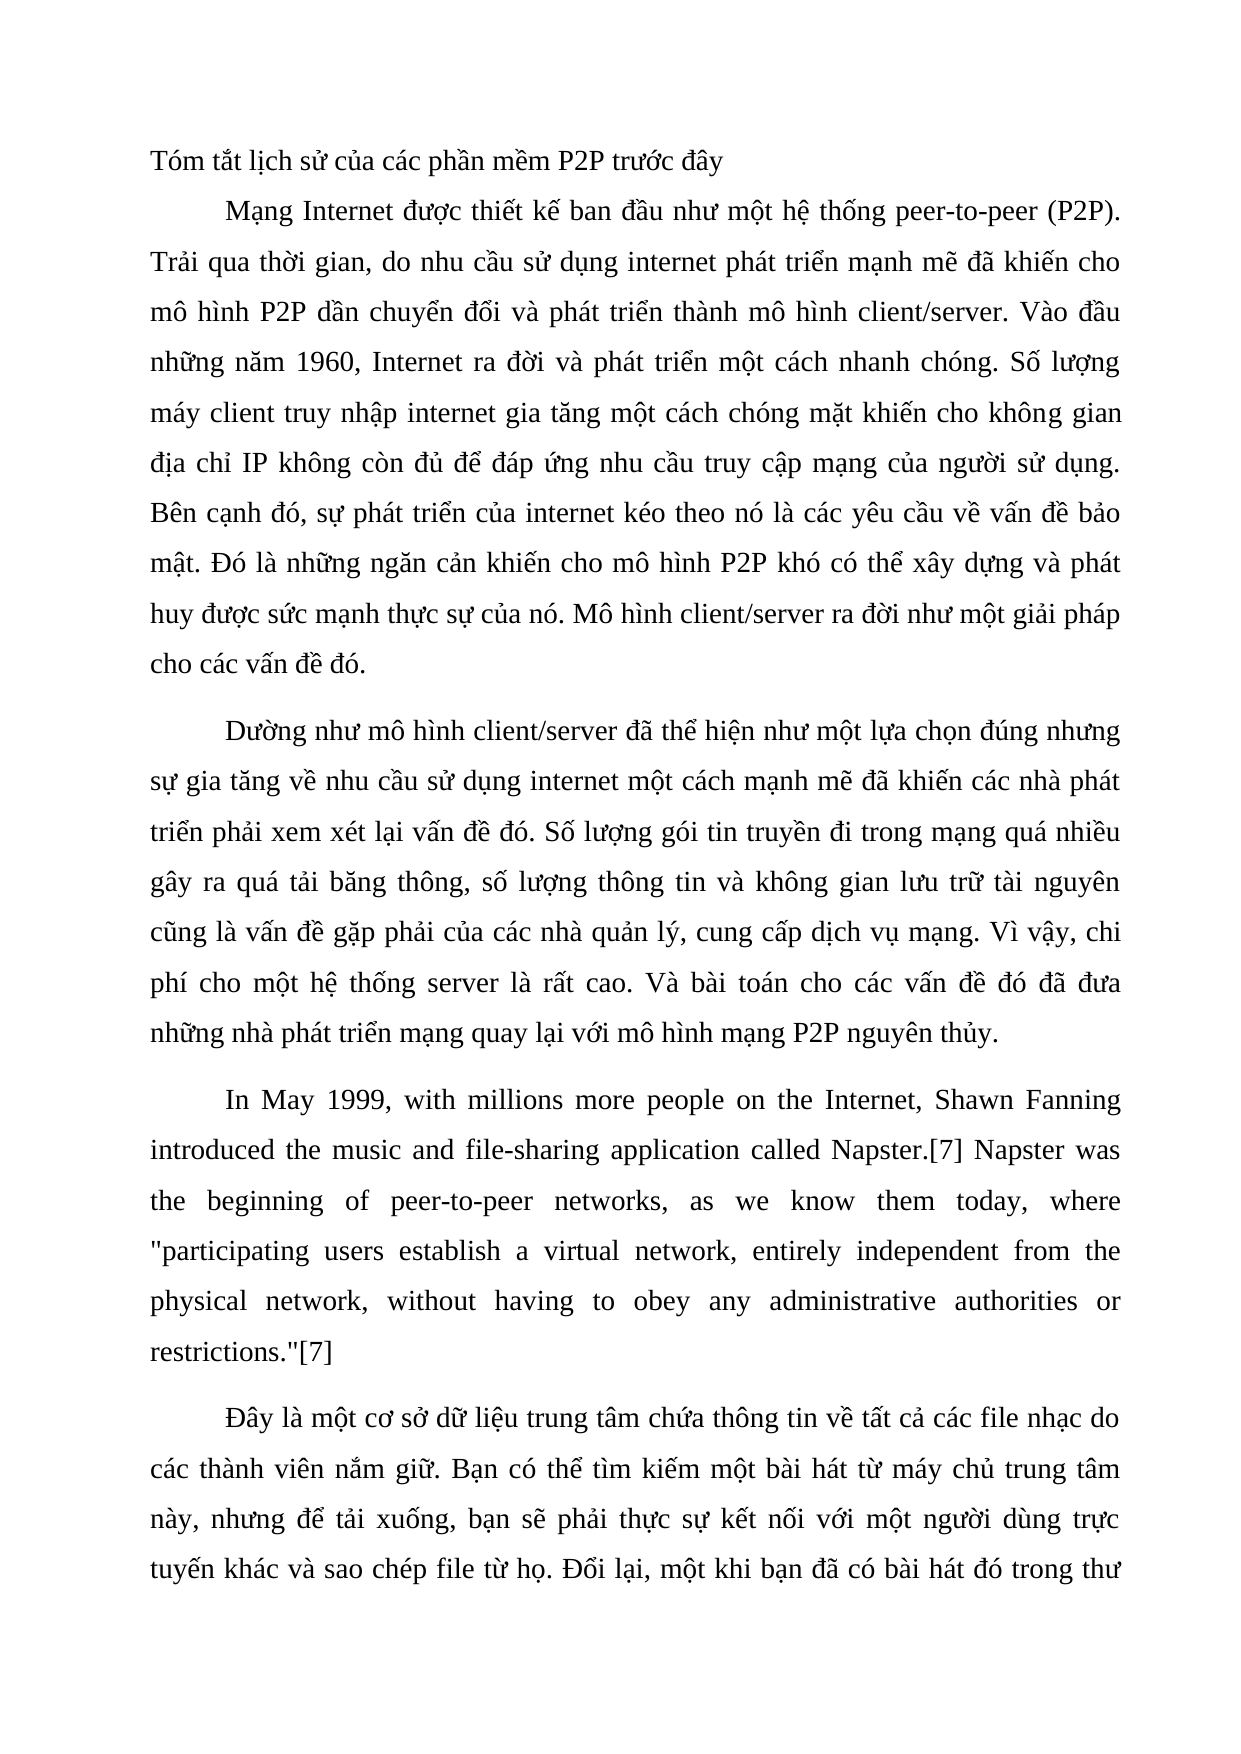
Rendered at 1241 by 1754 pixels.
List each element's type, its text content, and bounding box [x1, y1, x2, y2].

subtitle Tóm tắt lịch sử của các phần mềm P2P trước đây [150, 143, 1122, 177]
text In May 1999, with millions more people on the Internet, Shawn Fanning introduced the music and file-sharing application called Napster.[7] Napster was the beginning of peer-to-peer networks, as we know them today, where "participating users establish a virtual network, entirely independent from the physical network, without having to obey any administrative authorities or restrictions."[7] [150, 1082, 1122, 1367]
text Mạng Internet được thiết kế ban đầu như một hệ thống peer-to-peer (P2P). Trải qua thời gian, do nhu cầu sử dụng internet phát triển mạnh mẽ đã khiến cho mô hình P2P dần chuyển đổi và phát triển thành mô hình client/server. Vào đầu những năm 1960, Internet ra đời và phát triển một cách nhanh chóng. Số lượng máy client truy nhập internet gia tăng một cách chóng mặt khiến cho không gian địa chỉ IP không còn đủ để đáp ứng nhu cầu truy cập mạng của người sử dụng. Bên cạnh đó, sự phát triển của internet kéo theo nó là các yêu cầu về vấn đề bảo mật. Đó là những ngăn cản khiến cho mô hình P2P khó có thể xây dựng và phát huy được sức mạnh thực sự của nó. Mô hình client/server ra đời như một giải pháp cho các vấn đề đó. [150, 193, 1122, 680]
text Dường như mô hình client/server đã thể hiện như một lựa chọn đúng nhưng sự gia tăng về nhu cầu sử dụng internet một cách mạnh mẽ đã khiến các nhà phát triển phải xem xét lại vấn đề đó. Số lượng gói tin truyền đi trong mạng quá nhiều gây ra quá tải băng thông, số lượng thông tin và không gian lưu trữ tài nguyên cũng là vấn đề gặp phải của các nhà quản lý, cung cấp dịch vụ mạng. Vì vậy, chi phí cho một hệ thống server là rất cao. Và bài toán cho các vấn đề đó đã đưa những nhà phát triển mạng quay lại với mô hình mạng P2P nguyên thủy. [150, 713, 1122, 1049]
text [150, 1401, 1122, 1585]
